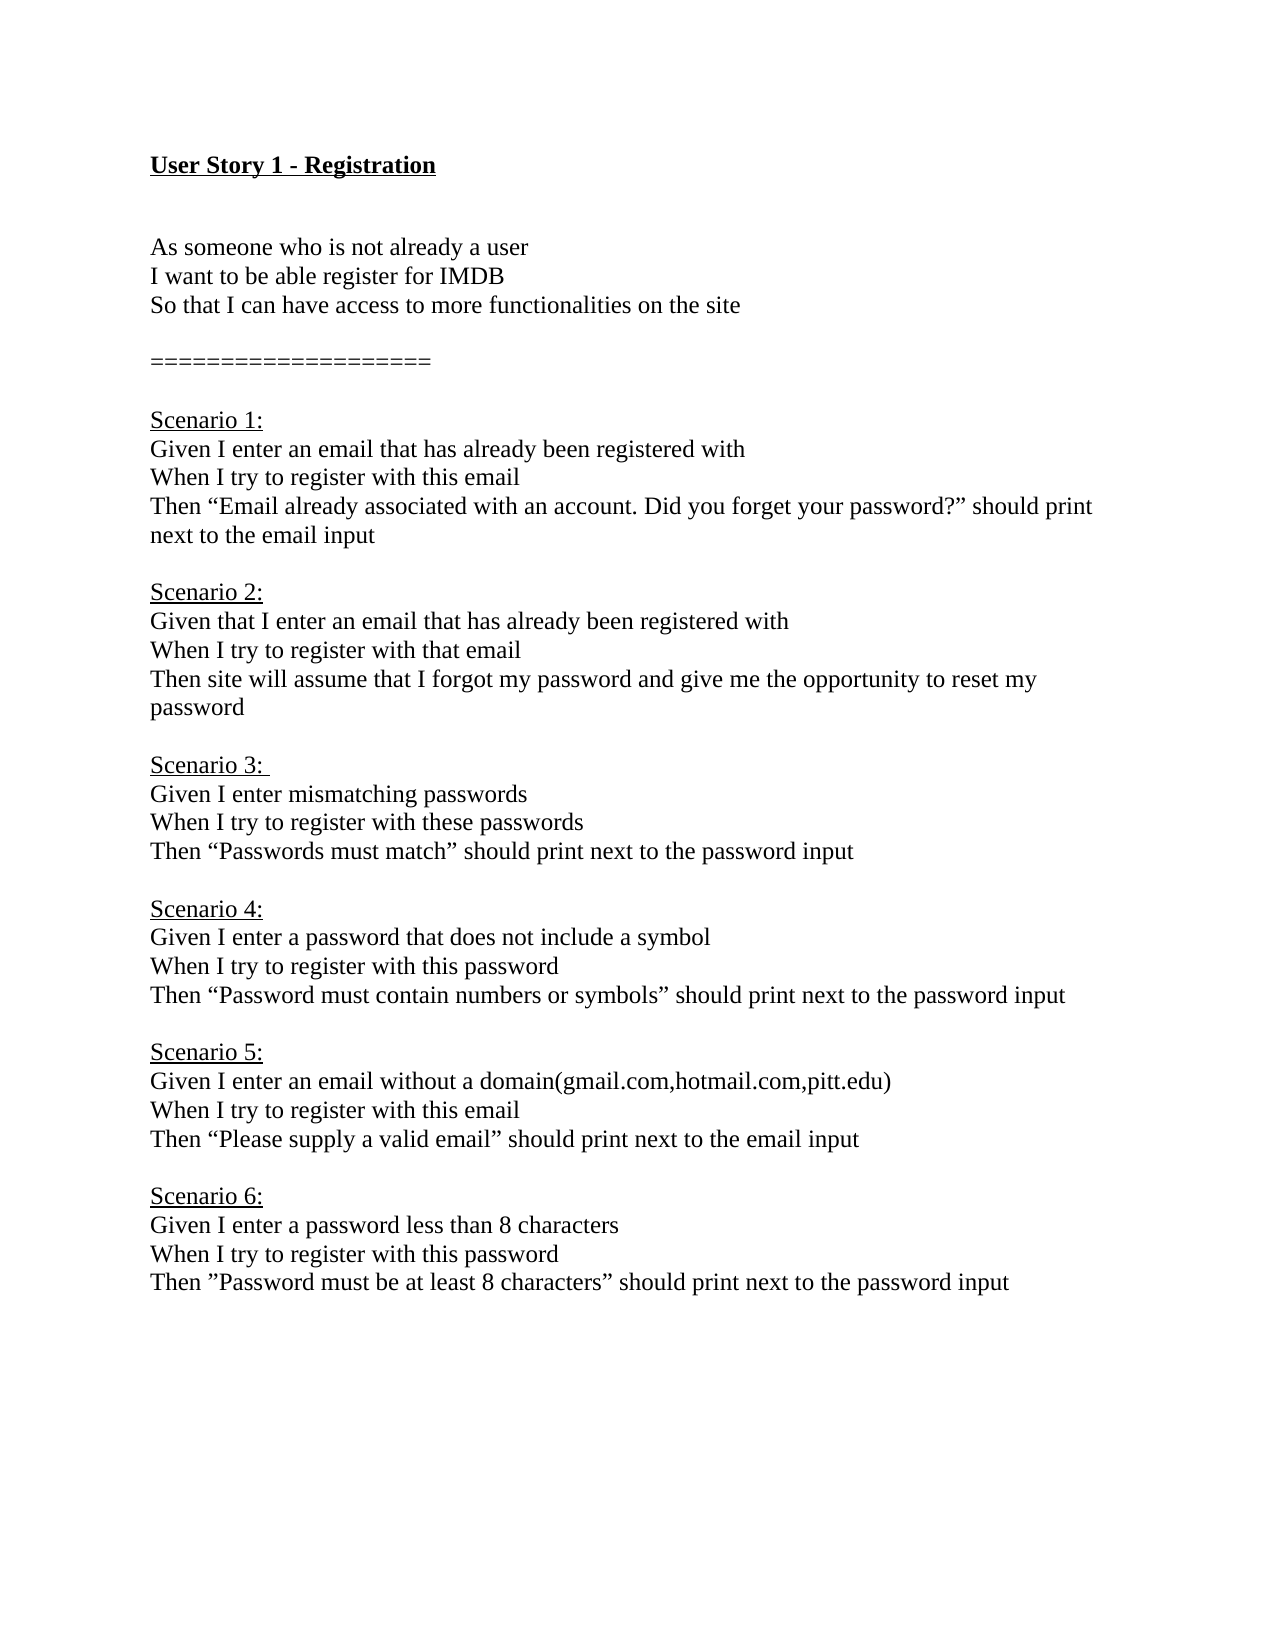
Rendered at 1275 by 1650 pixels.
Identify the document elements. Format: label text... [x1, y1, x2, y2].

text Then “Password must contain numbers or symbols” should print next to the password input [150, 980, 1125, 1009]
text When I try to register with these passwords [150, 807, 1125, 836]
text Given I enter a password that does not include a symbol [150, 922, 1125, 951]
text Scenario 3: [150, 750, 1125, 779]
text I want to be able register for IMDB [150, 261, 1125, 290]
text Scenario 4: [150, 894, 1125, 922]
text When I try to register with this password [150, 1239, 1125, 1267]
text When I try to register with this password [150, 951, 1125, 980]
text Given I enter a password less than 8 characters [150, 1210, 1125, 1239]
text Scenario 2: [150, 577, 1125, 606]
text Then “Email already associated with an account. Did you forget your password?” should print next to the email input [150, 491, 1125, 549]
text Given I enter mismatching passwords [150, 779, 1125, 807]
text ==================== [150, 347, 1125, 376]
text User Story 1 - Registration [150, 150, 1125, 179]
text Scenario 6: [150, 1152, 1125, 1210]
text Scenario 1: [150, 405, 1125, 434]
text Then “Please supply a valid email” should print next to the email input [150, 1124, 1125, 1152]
text Then “Passwords must match” should print next to the password input [150, 836, 1125, 865]
text Given I enter an email without a domain(gmail.com,hotmail.com,pitt.edu) [150, 1066, 1125, 1095]
text Scenario 5: [150, 1037, 1125, 1066]
text Given that I enter an email that has already been registered with [150, 606, 1125, 635]
text When I try to register with this email [150, 1095, 1125, 1124]
text So that I can have access to more functionalities on the site [150, 290, 1125, 319]
text Given I enter an email that has already been registered with [150, 434, 1125, 462]
text When I try to register with that email [150, 635, 1125, 664]
text Then site will assume that I forgot my password and give me the opportunity to reset my password [150, 664, 1125, 721]
text Then ”Password must be at least 8 characters” should print next to the password input [150, 1267, 1125, 1296]
text As someone who is not already a user [150, 232, 1125, 261]
text When I try to register with this email [150, 462, 1125, 491]
